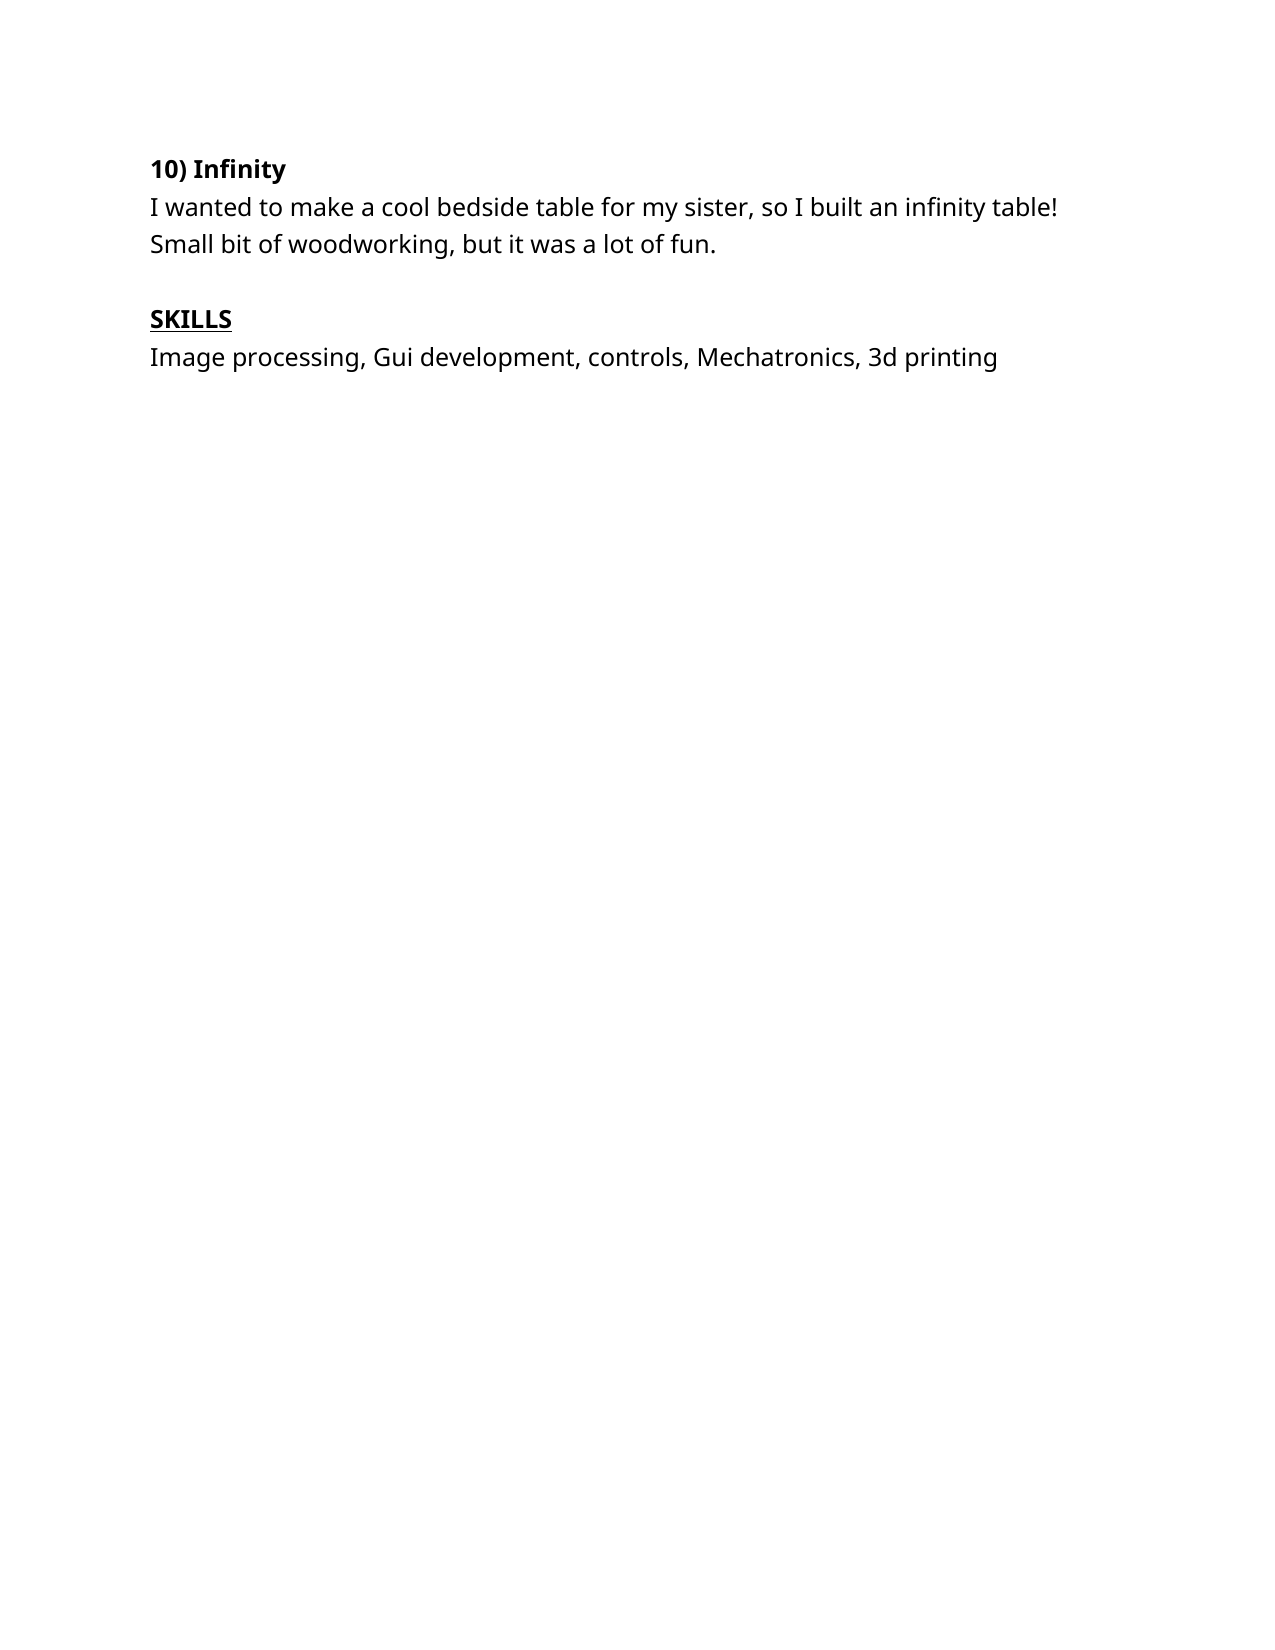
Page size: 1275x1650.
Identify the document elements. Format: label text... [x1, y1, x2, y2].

text Image processing, Gui development, controls, Mechatronics, 3d printing [150, 337, 1125, 375]
text 10) Infinity [150, 150, 1125, 187]
text I wanted to make a cool bedside table for my sister, so I built an infinity table! Small bit of woodworking, but it was a lot of fun. [150, 187, 1125, 262]
text SKILLS [150, 300, 1125, 337]
